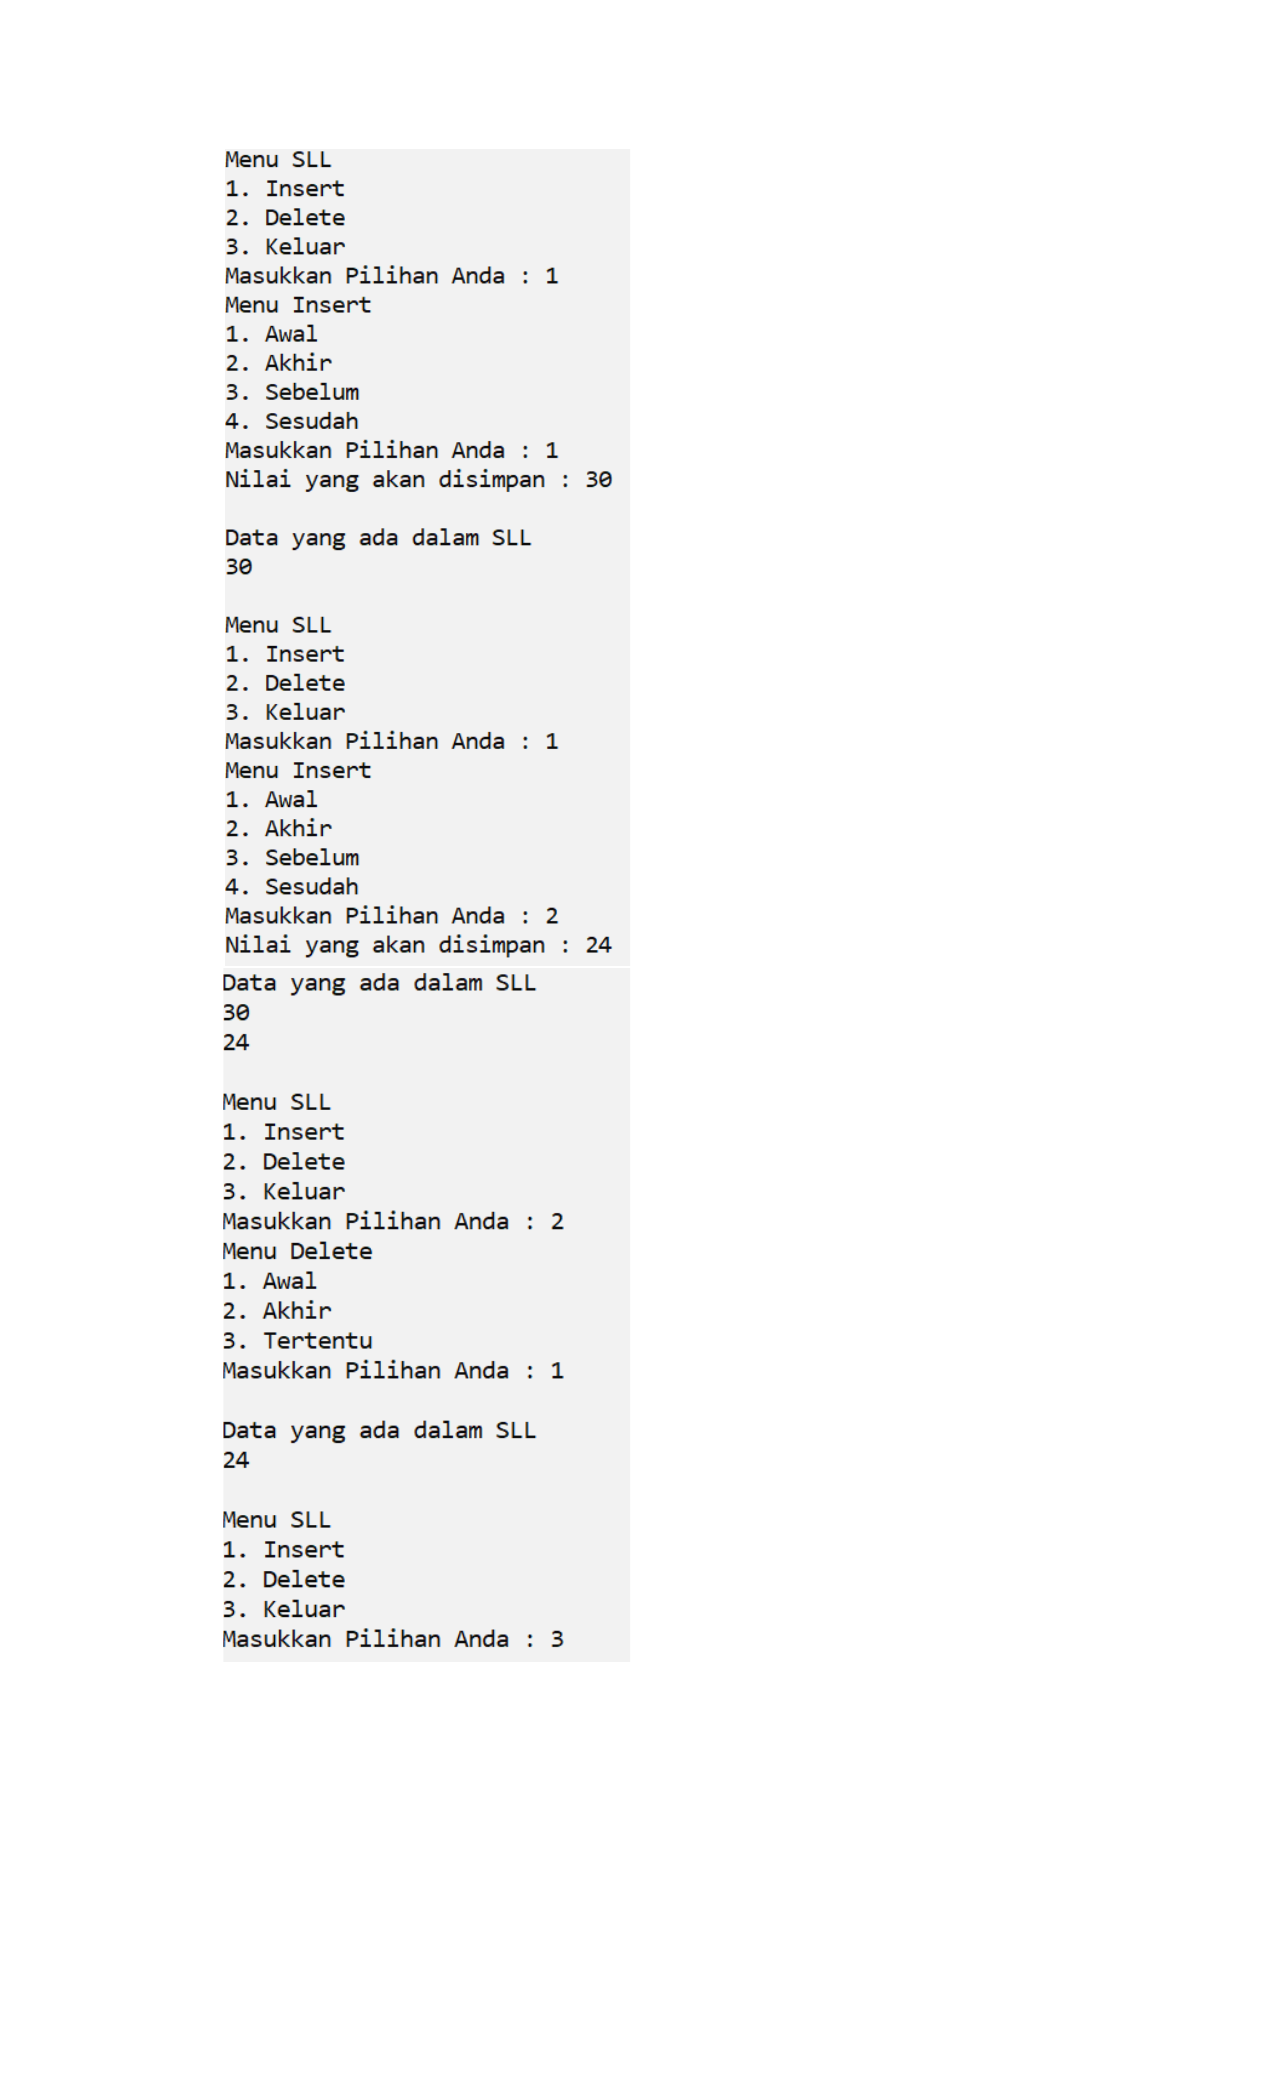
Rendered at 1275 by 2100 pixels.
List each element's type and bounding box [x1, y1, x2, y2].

picture [225, 149, 631, 966]
picture [223, 968, 631, 1662]
